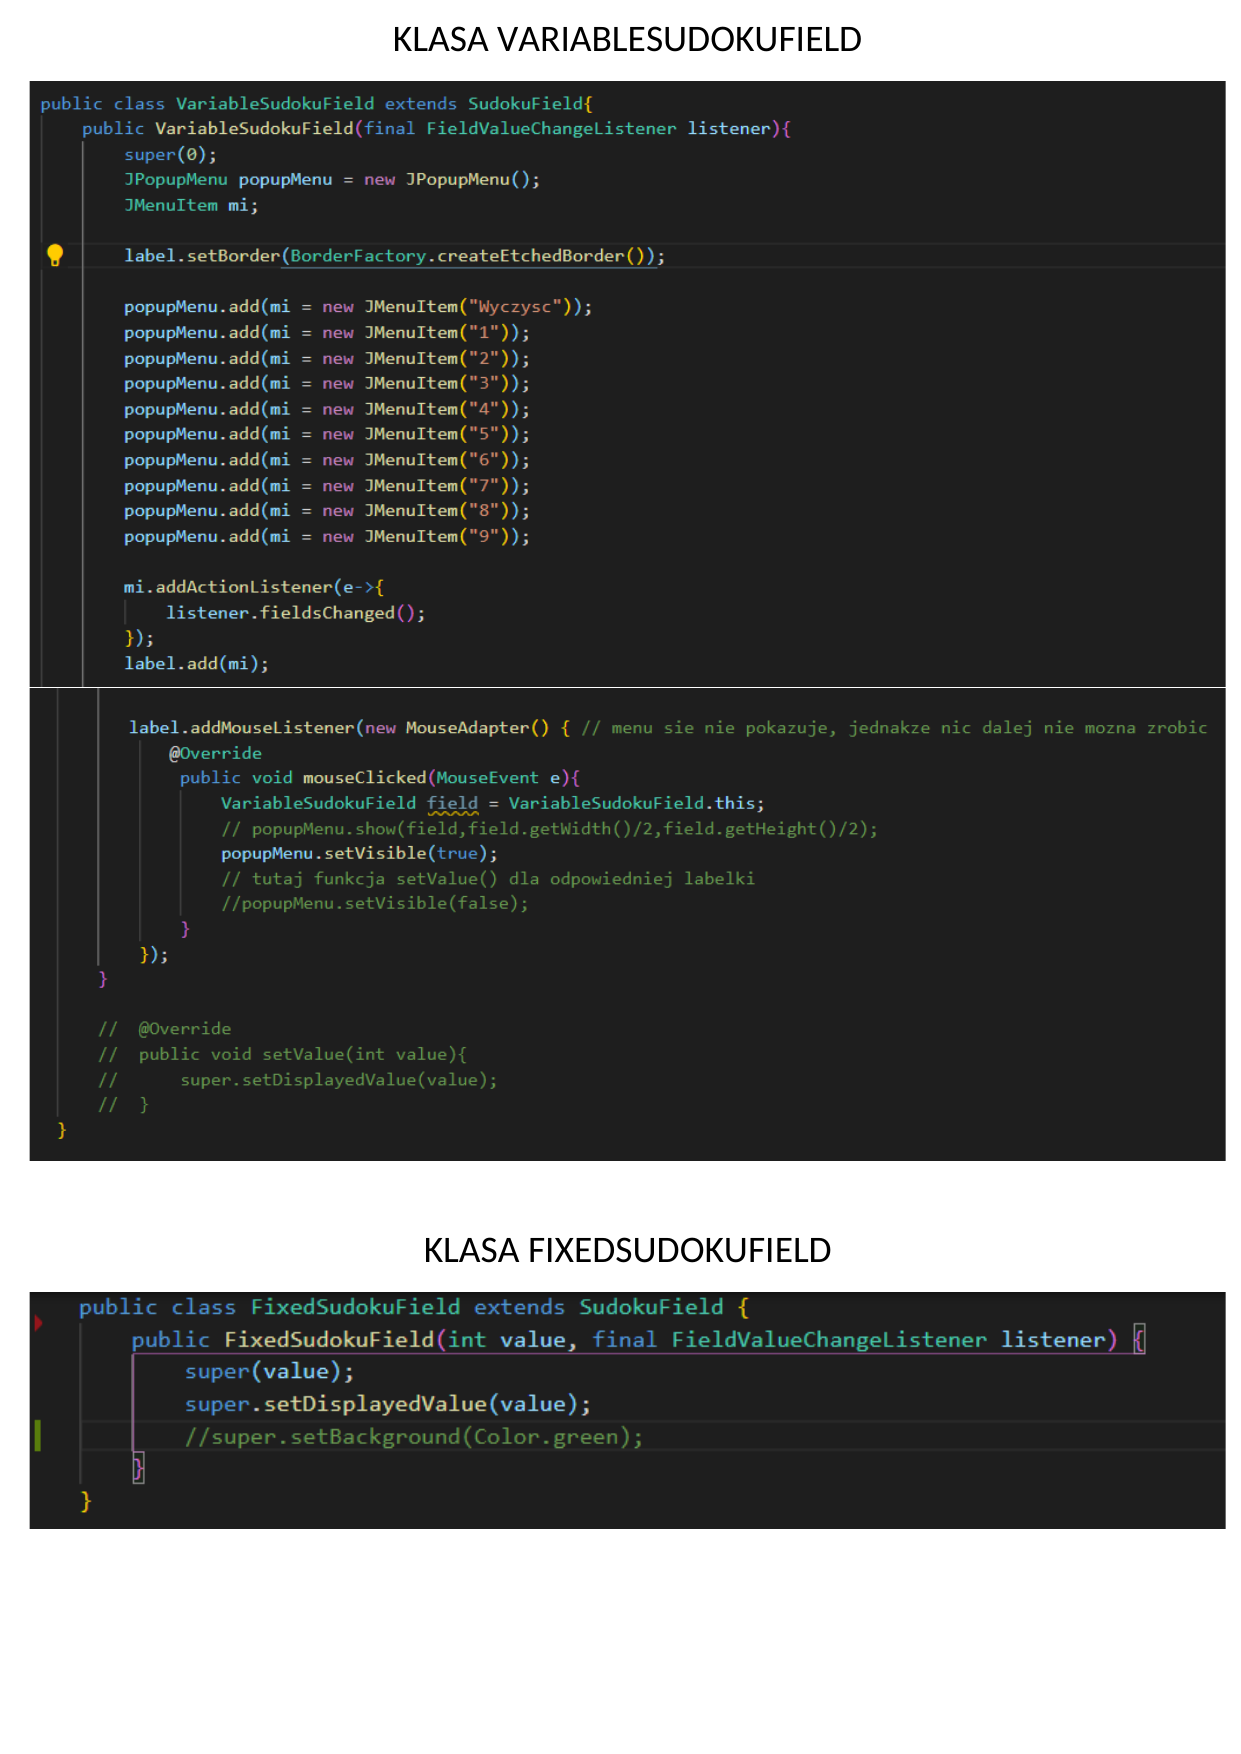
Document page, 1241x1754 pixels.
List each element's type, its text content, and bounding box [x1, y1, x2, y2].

picture [29, 81, 1226, 687]
text KLASA FIXEDSUDOKUFIELD [29, 1226, 1226, 1272]
text KLASA VARIABLESUDOKUFIELD [29, 15, 1226, 61]
picture [29, 1292, 1226, 1529]
picture [29, 688, 1226, 1161]
